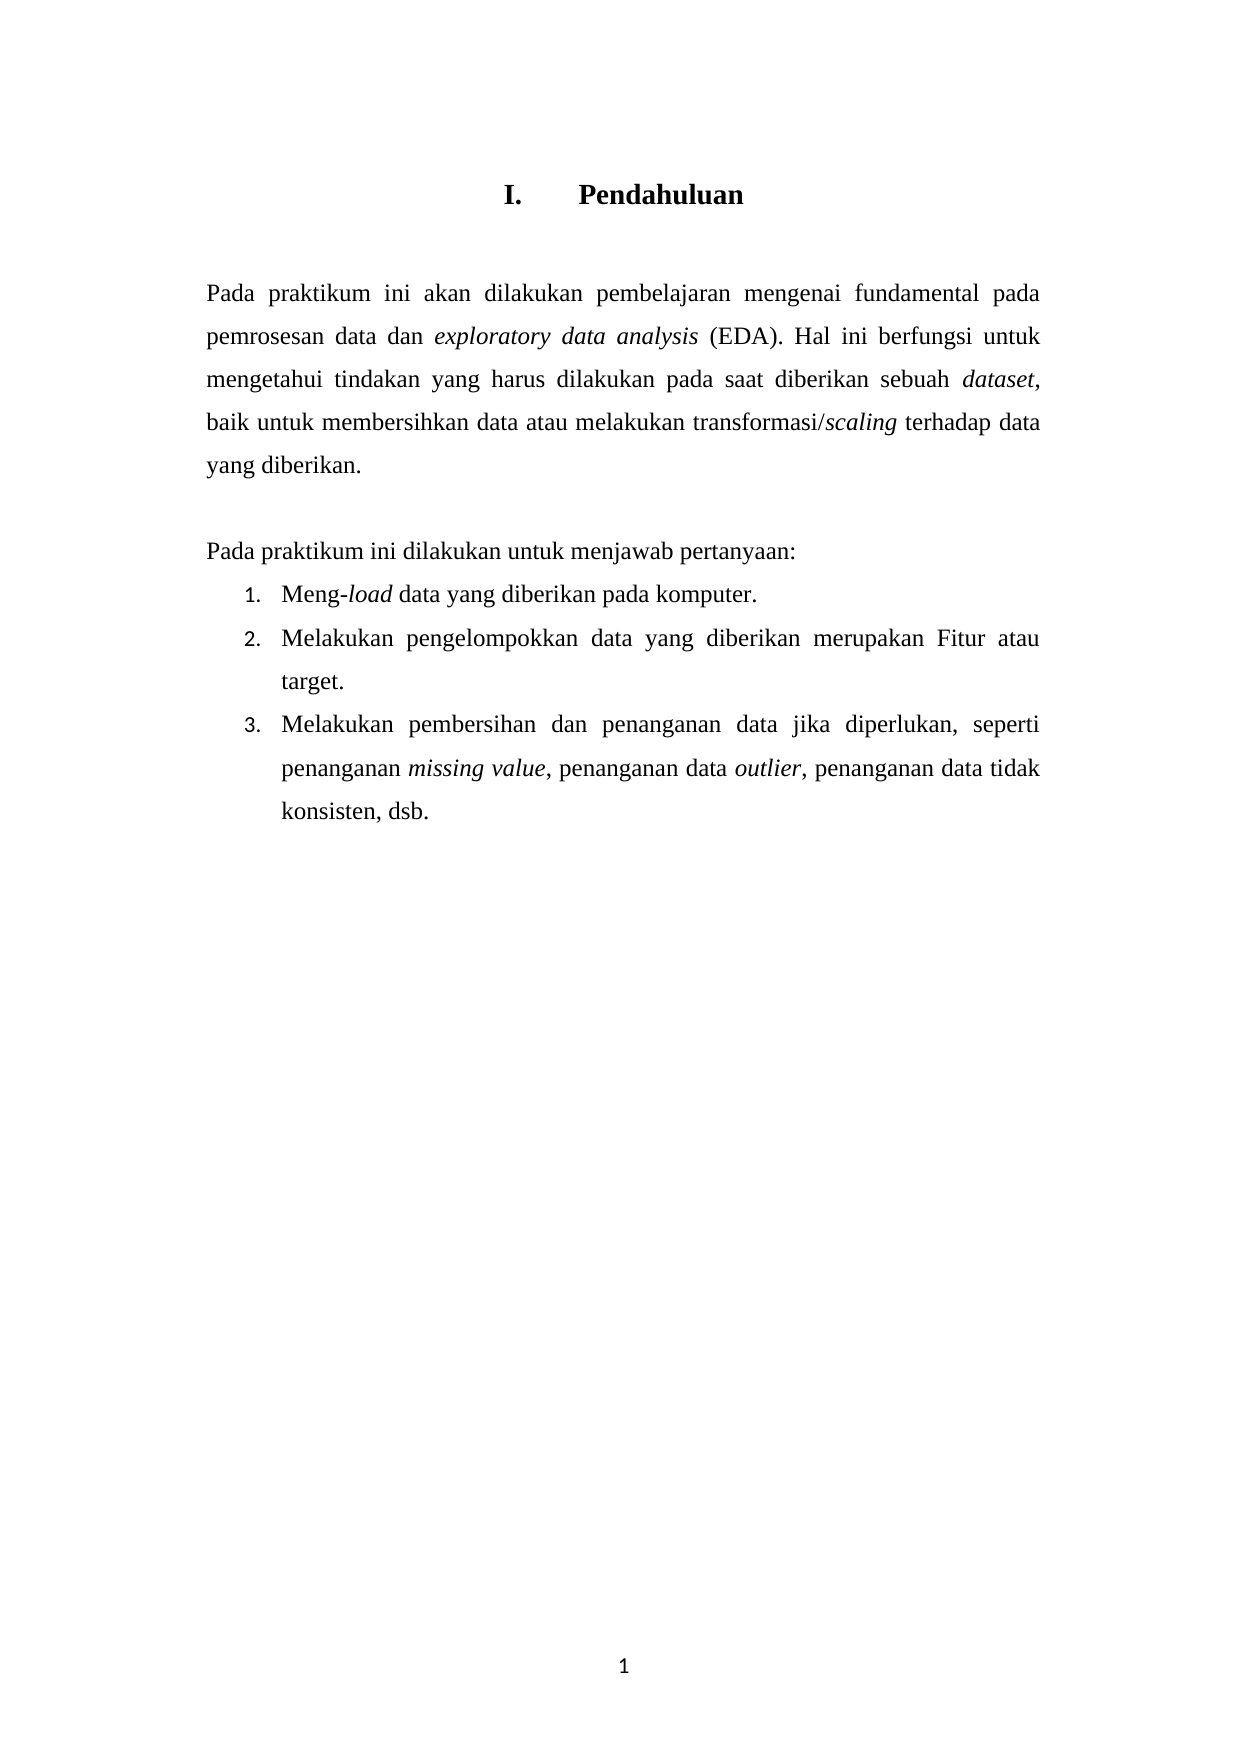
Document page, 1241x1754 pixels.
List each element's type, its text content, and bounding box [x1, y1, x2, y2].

text I. Pendahuluan [206, 177, 1041, 211]
text Pada praktikum ini dilakukan untuk menjawab pertanyaan: [206, 536, 1041, 565]
text Pada praktikum ini akan dilakukan pembelajaran mengenai fundamental pada pemrosesan data dan exploratory data analysis (EDA). Hal ini berfungsi untuk mengetahui tindakan yang harus dilakukan pada saat diberikan sebuah dataset, baik untuk membersihkan data atau melakukan transformasi/scaling terhadap data yang diberikan. [206, 278, 1041, 479]
list Melakukan pembersihan dan penanganan data jika diperlukan, seperti penanganan missing value, penanganan data outlier, penanganan data tidak konsisten, dsb. [244, 709, 1041, 825]
list Meng-load data yang diberikan pada komputer. [244, 579, 1041, 608]
list Melakukan pengelompokkan data yang diberikan merupakan Fitur atau target. [244, 623, 1041, 695]
